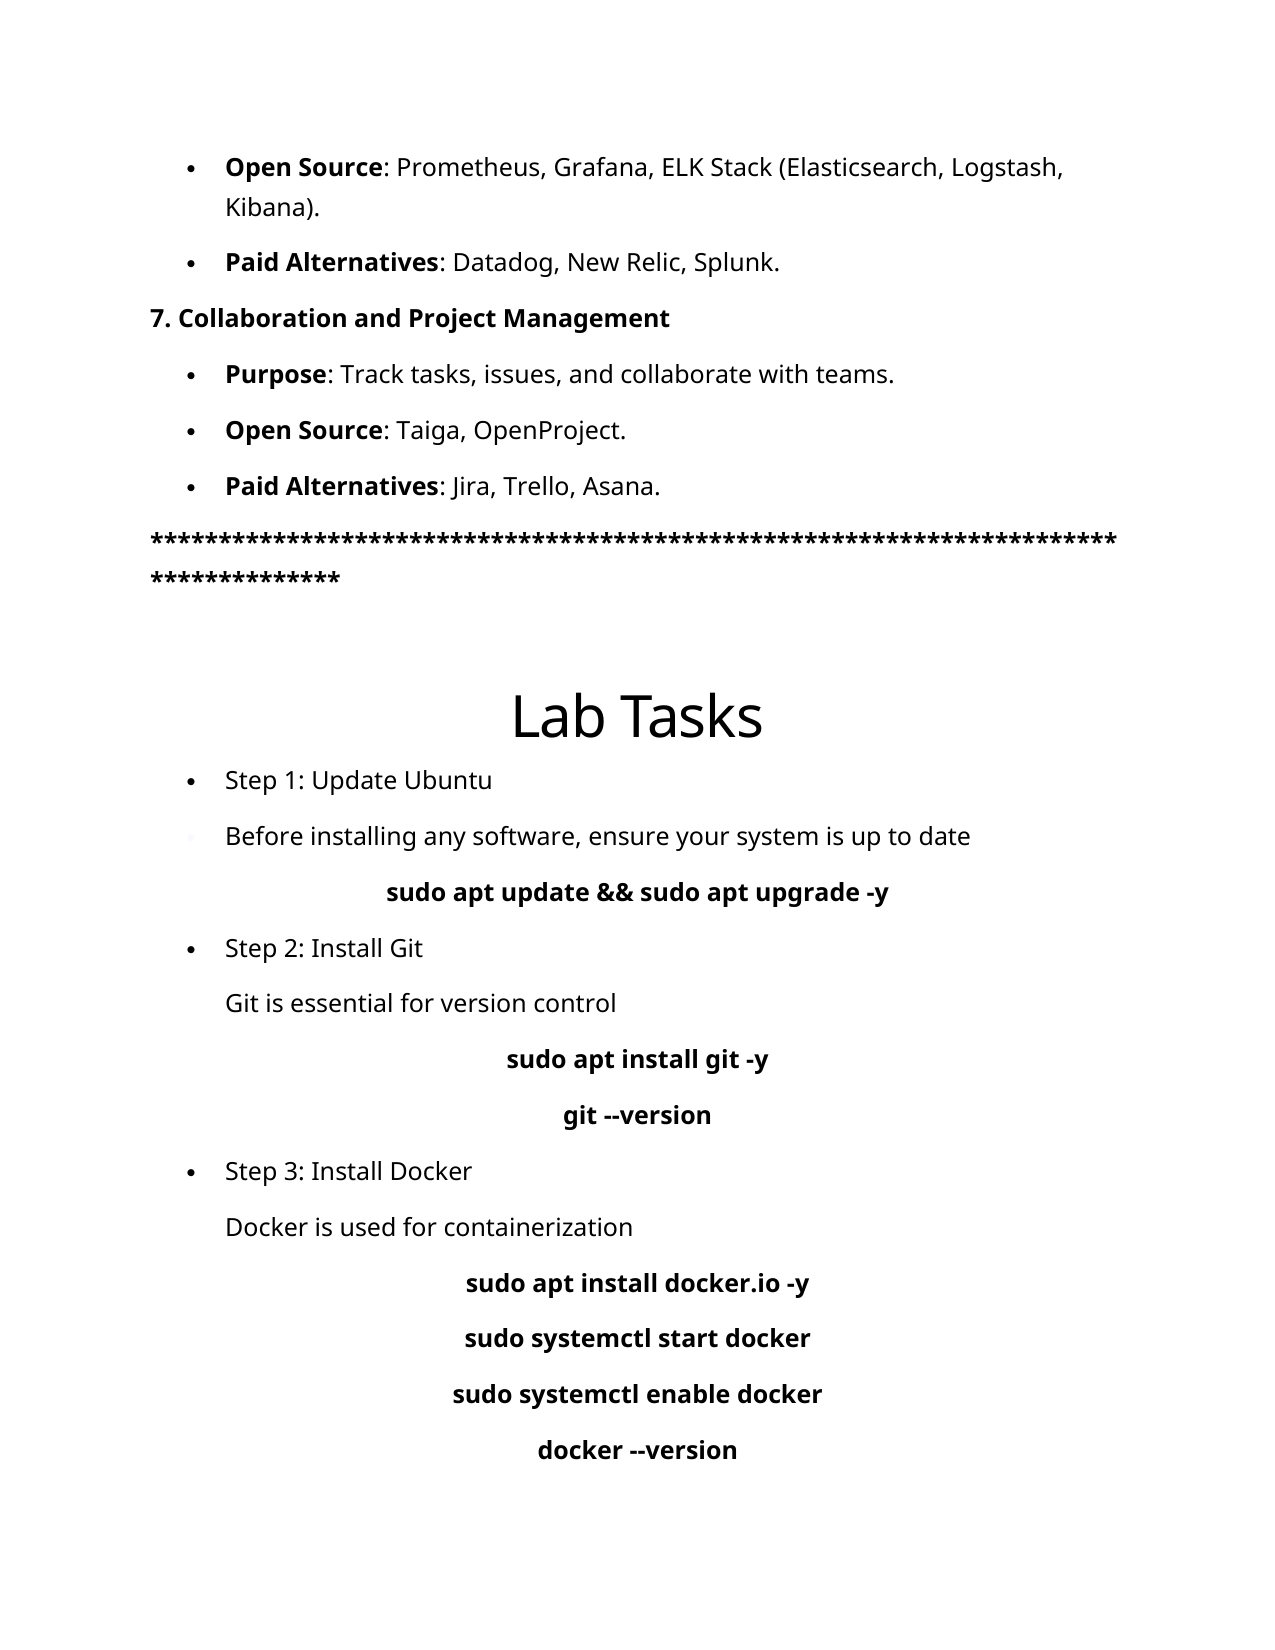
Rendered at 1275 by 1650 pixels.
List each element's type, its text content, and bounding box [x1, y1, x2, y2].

text sudo apt install docker.io -y [150, 1265, 1125, 1299]
text sudo apt install git -y [150, 1042, 1125, 1076]
list Open Source: Prometheus, Grafana, ELK Stack (Elasticsearch, Logstash, Kibana). [187, 150, 1125, 223]
text 7. Collaboration and Project Management [150, 301, 1125, 335]
list Paid Alternatives: Jira, Trello, Asana. [187, 468, 1125, 502]
text git --version [150, 1098, 1125, 1132]
list Step 3: Install Docker [187, 1154, 1125, 1188]
text sudo systemctl start docker [150, 1321, 1125, 1355]
list Open Source: Taiga, OpenProject. [187, 412, 1125, 447]
list Purpose: Track tasks, issues, and collaborate with teams. [187, 357, 1125, 391]
text docker --version [150, 1433, 1125, 1467]
list Before installing any software, ensure your system is up to date [187, 819, 1125, 853]
list Step 1: Update Ubuntu [187, 763, 1125, 797]
text Git is essential for version control [150, 986, 1125, 1020]
text sudo systemctl enable docker [150, 1377, 1125, 1411]
text ************************************************************************************* [150, 524, 1125, 597]
list Step 2: Install Git [187, 930, 1125, 964]
text Docker is used for containerization [225, 1209, 1125, 1243]
list Paid Alternatives: Datadog, New Relic, Splunk. [187, 245, 1125, 279]
title Lab Tasks [150, 675, 1125, 754]
text sudo apt update && sudo apt upgrade -y [150, 874, 1125, 908]
